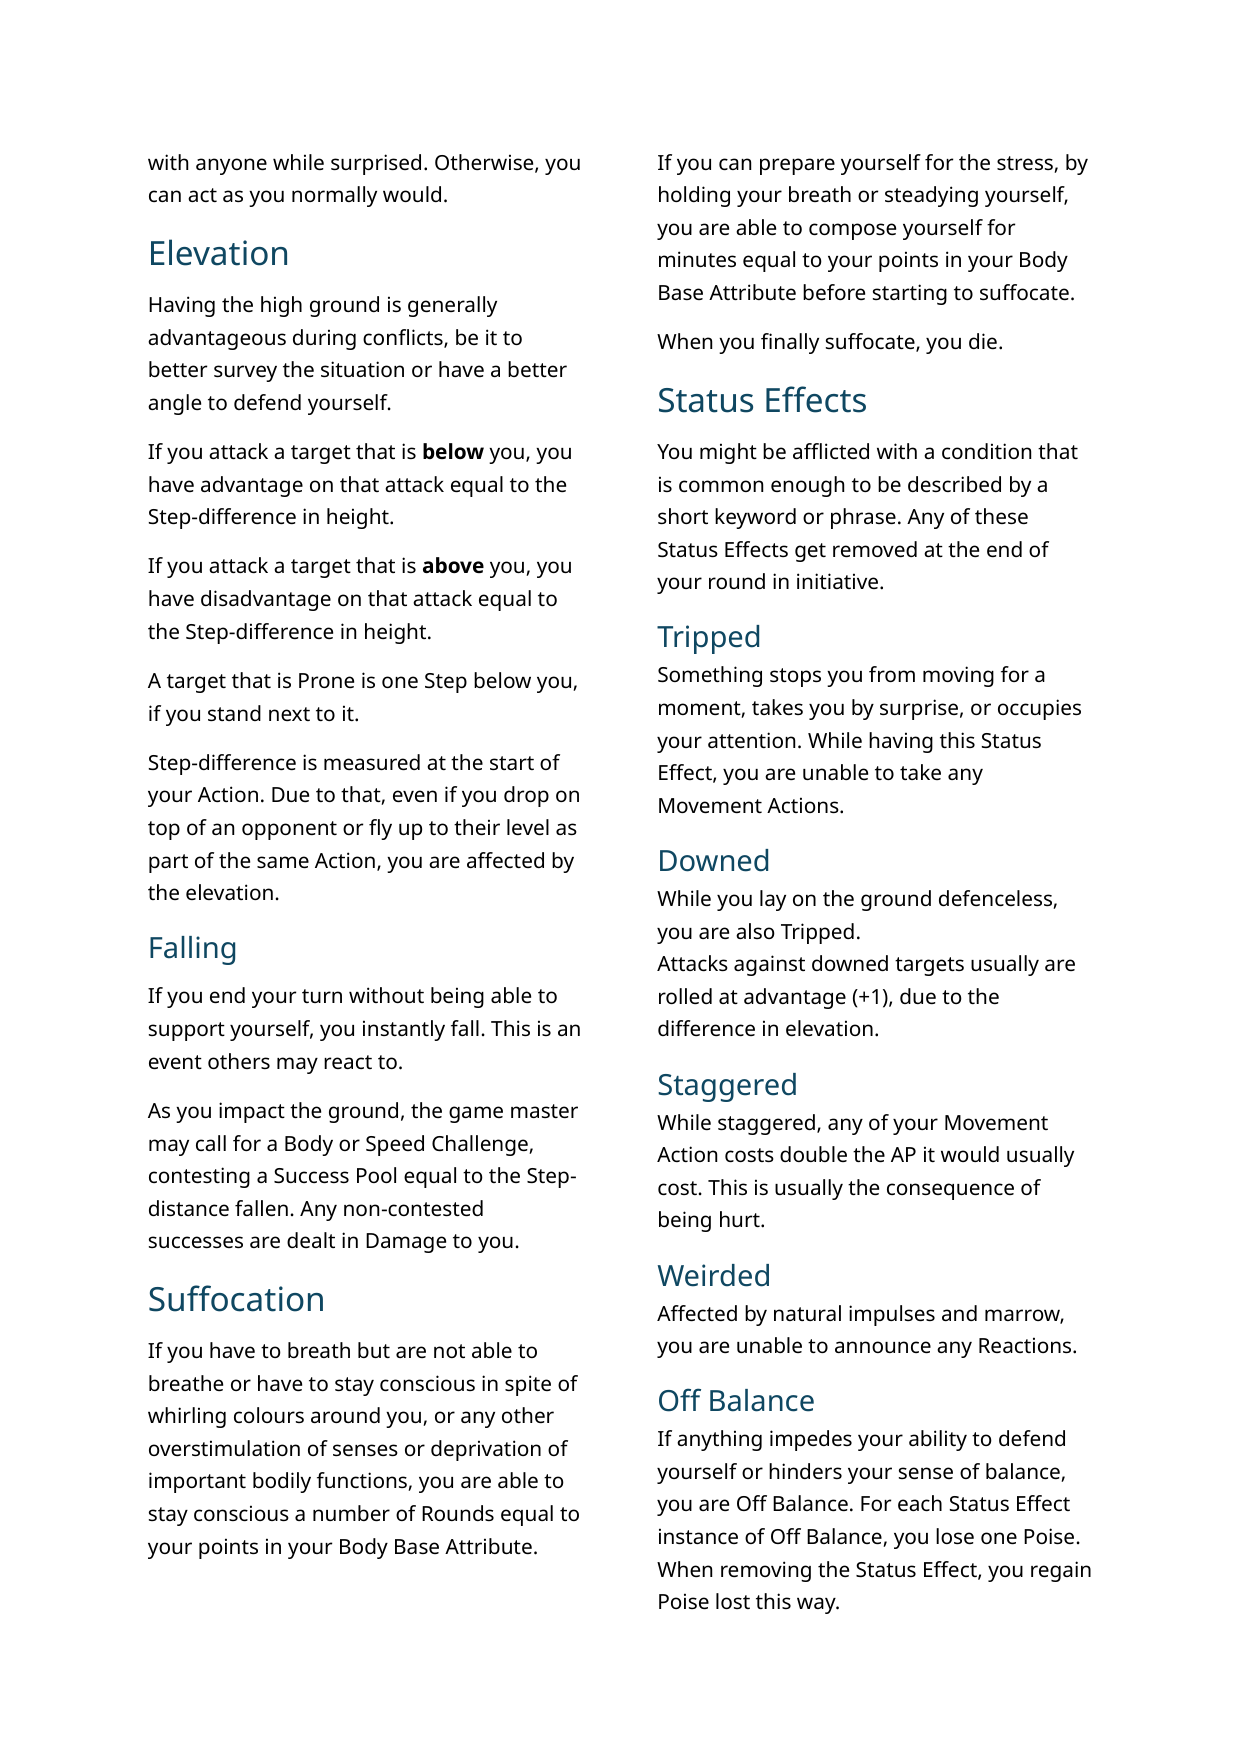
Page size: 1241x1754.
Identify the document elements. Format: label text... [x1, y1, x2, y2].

text As you impact the ground, the game master may call for a Body or Speed Challenge, contesting a Success Pool equal to the Step-distance fallen. Any non-contested successes are dealt in Damage to you. [148, 1096, 583, 1255]
text Downed While you lay on the ground defenceless, you are also Tripped. Attacks against downed targets usually are rolled at advantage (+1), due to the difference in elevation. [657, 840, 1093, 1043]
subtitle Elevation [148, 229, 583, 275]
subtitle Suffocation [148, 1276, 583, 1321]
text If you attack a target that is below you, you have advantage on that attack equal to the Step-difference in height. [148, 437, 583, 531]
text Tripped Something stops you from moving for a moment, takes you by surprise, or occupies your attention. While having this Status Effect, you are unable to take any Movement Actions. [657, 617, 1093, 819]
subtitle Status Effects [657, 377, 1093, 422]
text A target that is Prone is one Step below you, if you stand next to it. [148, 666, 583, 727]
text If you end your turn without being able to support yourself, you instantly fall. This is an event others may react to. [148, 982, 583, 1075]
text Off Balance If anything impedes your ability to defend yourself or hinders your sense of balance, you are Off Balance. For each Status Effect instance of Off Balance, you lose one Poise. When removing the Status Effect, you regain Poise lost this way. [657, 1381, 1093, 1616]
text Having the high ground is generally advantageous during conflicts, be it to better survey the situation or have a better angle to defend yourself. [148, 290, 583, 416]
text You might be afflicted with a condition that is common enough to be described by a short keyword or phrase. Any of these Status Effects get removed at the end of your round in initiative. [657, 437, 1093, 596]
text If you attack a target that is above you, you have disadvantage on that attack equal to the Step-difference in height. [148, 552, 583, 645]
text When you finally suffocate, you die. [657, 327, 1093, 356]
subtitle Falling [148, 928, 583, 967]
text Step-difference is measured at the start of your Action. Due to that, even if you drop on top of an opponent or fly up to their level as part of the same Action, you are affected by the elevation. [148, 748, 583, 907]
text If you have to breath but are not able to breathe or have to stay conscious in spite of whirling colours around you, or any other overstimulation of senses or deprivation of important bodily functions, you are able to stay conscious a number of Rounds equal to your points in your Body Base Attribute. [148, 1336, 583, 1560]
text If you can prepare yourself for the stress, by holding your breath or steadying yourself, you are able to compose yourself for minutes equal to your points in your Body Base Attribute before starting to suffocate. [657, 148, 1093, 306]
text Staggered While staggered, any of your Movement Action costs double the AP it would usually cost. This is usually the consequence of being hurt. [657, 1064, 1093, 1234]
text Weirded Affected by natural impulses and marrow, you are unable to announce any Reactions. [657, 1255, 1093, 1360]
